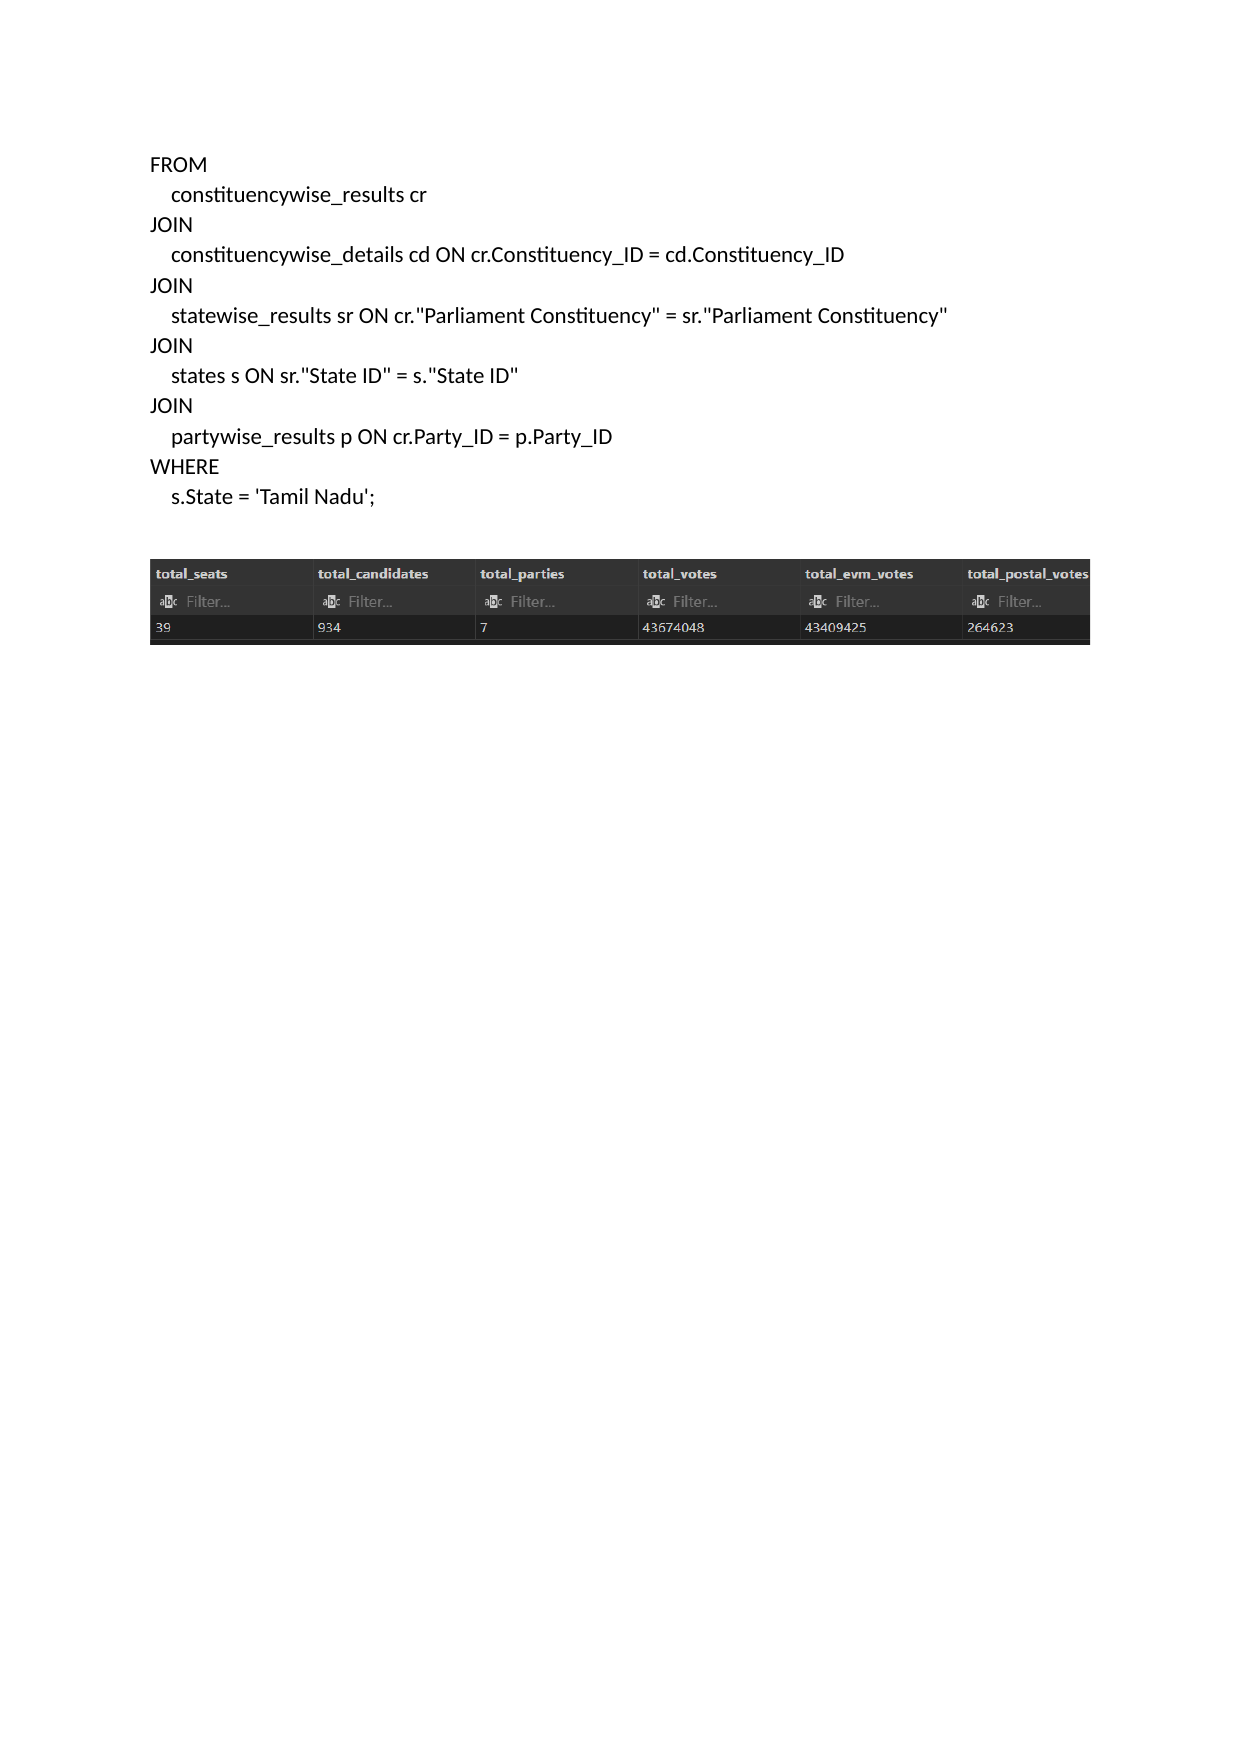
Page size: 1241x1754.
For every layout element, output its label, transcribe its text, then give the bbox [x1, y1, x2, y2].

text partywise_results p ON cr.Party_ID = p.Party_ID [150, 422, 1090, 450]
text s.State = 'Tamil Nadu'; [150, 482, 1090, 510]
text WHERE [150, 452, 1090, 480]
text constituencywise_details cd ON cr.Constituency_ID = cd.Constituency_ID [150, 241, 1090, 269]
picture [150, 559, 1091, 645]
text states s ON sr."State ID" = s."State ID" [150, 361, 1090, 389]
text JOIN [150, 392, 1090, 420]
text FROM [150, 150, 1090, 178]
text JOIN [150, 210, 1090, 238]
text constituencywise_results cr [150, 180, 1090, 208]
text JOIN [150, 271, 1090, 299]
text JOIN [150, 331, 1090, 359]
text statewise_results sr ON cr."Parliament Constituency" = sr."Parliament Constituency" [150, 301, 1090, 329]
